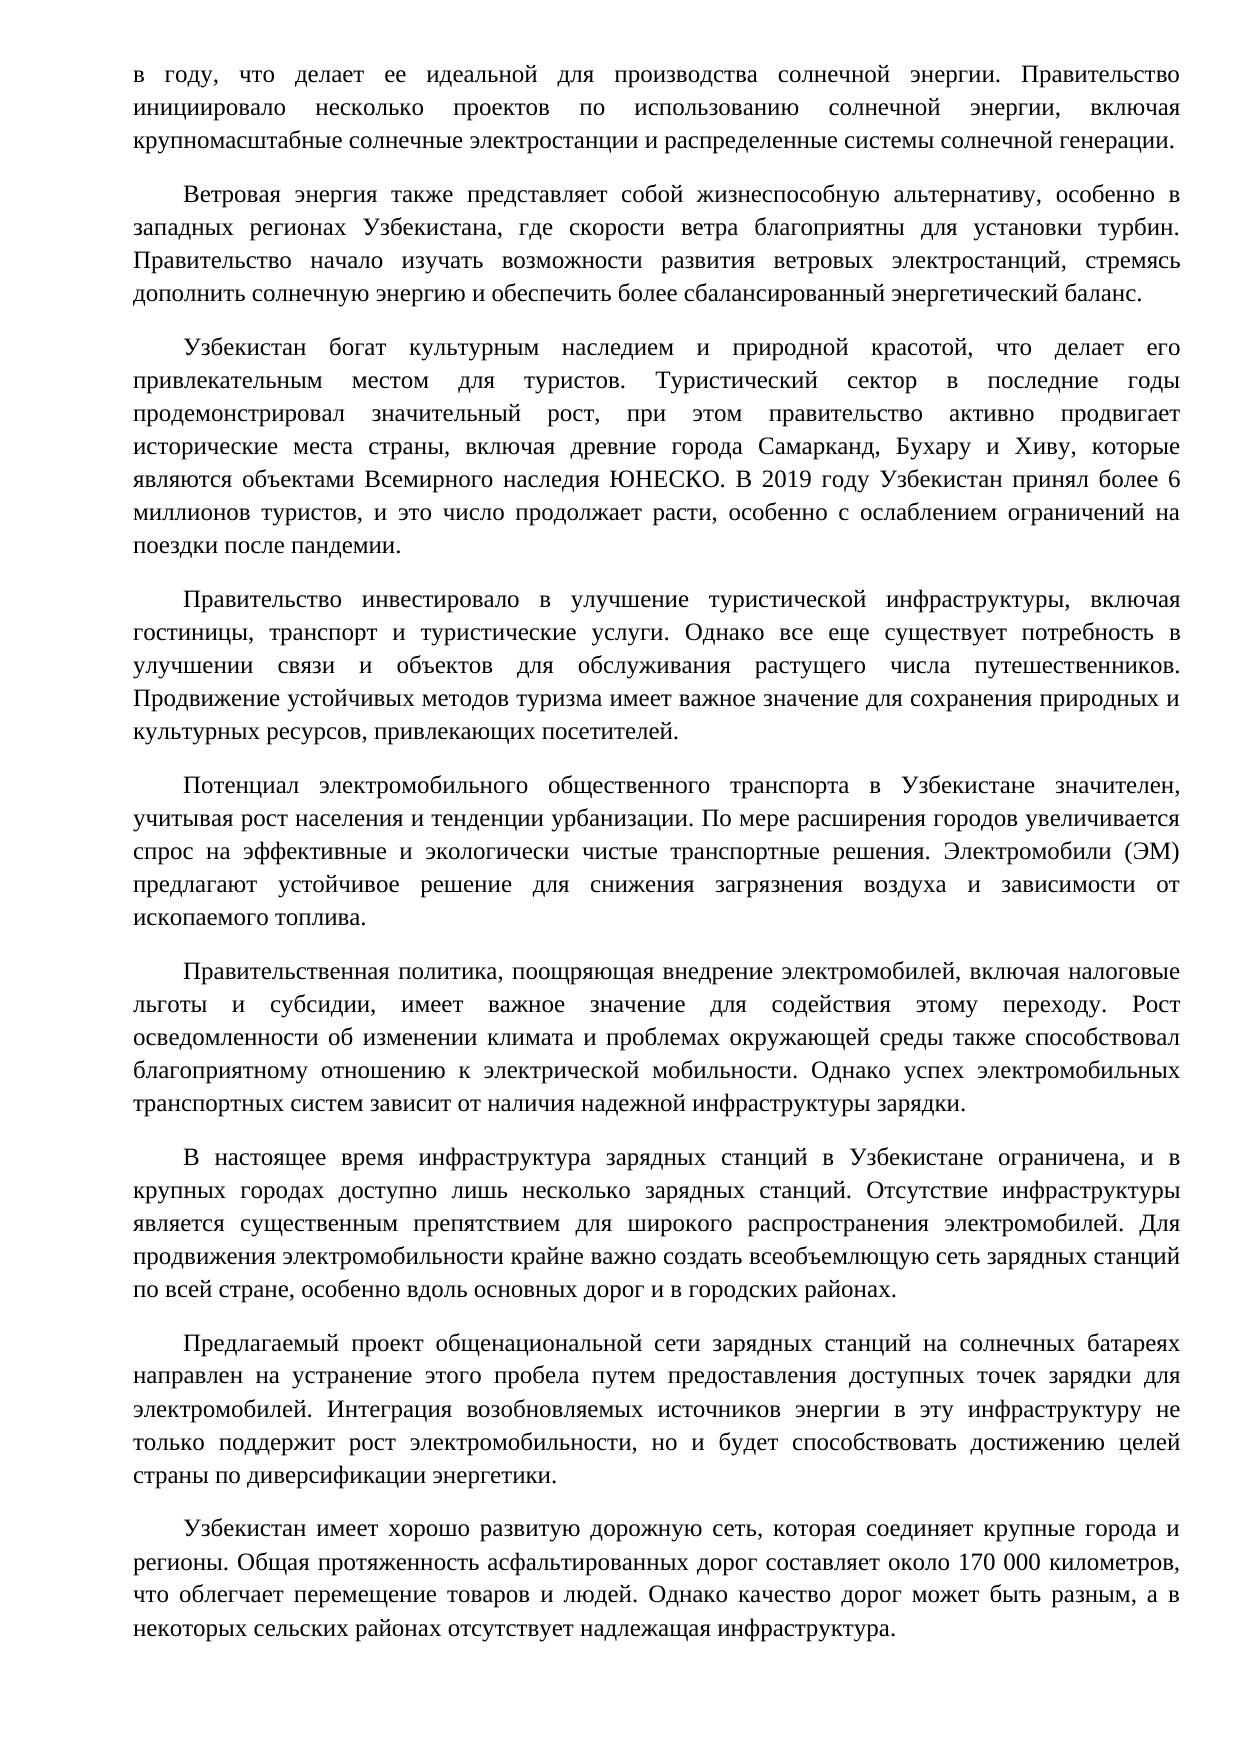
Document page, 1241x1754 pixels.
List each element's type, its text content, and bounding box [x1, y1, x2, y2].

text В настоящее время инфраструктура зарядных станций в Узбекистане ограничена, и в крупных городах доступно лишь несколько зарядных станций. Отсутствие инфраструктуры является существенным препятствием для широкого распространения электромобилей. Для продвижения электромобильности крайне важно создать всеобъемлющую сеть зарядных станций по всей стране, особенно вдоль основных дорог и в городских районах. [133, 1142, 1181, 1302]
text Правительство инвестировало в улучшение туристической инфраструктуры, включая гостиницы, транспорт и туристические услуги. Однако все еще существует потребность в улучшении связи и объектов для обслуживания растущего числа путешественников. Продвижение устойчивых методов туризма имеет важное значение для сохранения природных и культурных ресурсов, привлекающих посетителей. [133, 584, 1181, 745]
text Потенциал электромобильного общественного транспорта в Узбекистане значителен, учитывая рост населения и тенденции урбанизации. По мере расширения городов увеличивается спрос на эффективные и экологически чистые транспортные решения. Электромобили (ЭМ) предлагают устойчивое решение для снижения загрязнения воздуха и зависимости от ископаемого топлива. [133, 770, 1181, 931]
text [133, 59, 1181, 154]
text Правительственная политика, поощряющая внедрение электромобилей, включая налоговые льготы и субсидии, имеет важное значение для содействия этому переходу. Рост осведомленности об изменении климата и проблемах окружающей среды также способствовал благоприятному отношению к электрической мобильности. Однако успех электромобильных транспортных систем зависит от наличия надежной инфраструктуры зарядки. [133, 956, 1181, 1117]
text Узбекистан имеет хорошо развитую дорожную сеть, которая соединяет крупные города и регионы. Общая протяженность асфальтированных дорог составляет около 170 000 километров, что облегчает перемещение товаров и людей. Однако качество дорог может быть разным, а в некоторых сельских районах отсутствует надлежащая инфраструктура. [133, 1513, 1181, 1641]
text Предлагаемый проект общенациональной сети зарядных станций на солнечных батареях направлен на устранение этого пробела путем предоставления доступных точек зарядки для электромобилей. Интеграция возобновляемых источников энергии в эту инфраструктуру не только поддержит рост электромобильности, но и будет способствовать достижению целей страны по диверсификации энергетики. [133, 1328, 1181, 1488]
text Узбекистан богат культурным наследием и природной красотой, что делает его привлекательным местом для туристов. Туристический сектор в последние годы продемонстрировал значительный рост, при этом правительство активно продвигает исторические места страны, включая древние города Самарканд, Бухару и Хиву, которые являются объектами Всемирного наследия ЮНЕСКО. В 2019 году Узбекистан принял более 6 миллионов туристов, и это число продолжает расти, особенно с ослаблением ограничений на поездки после пандемии. [133, 332, 1181, 559]
text Ветровая энергия также представляет собой жизнеспособную альтернативу, особенно в западных регионах Узбекистана, где скорости ветра благоприятны для установки турбин. Правительство начало изучать возможности развития ветровых электростанций, стремясь дополнить солнечную энергию и обеспечить более сбалансированный энергетический баланс. [133, 179, 1181, 307]
